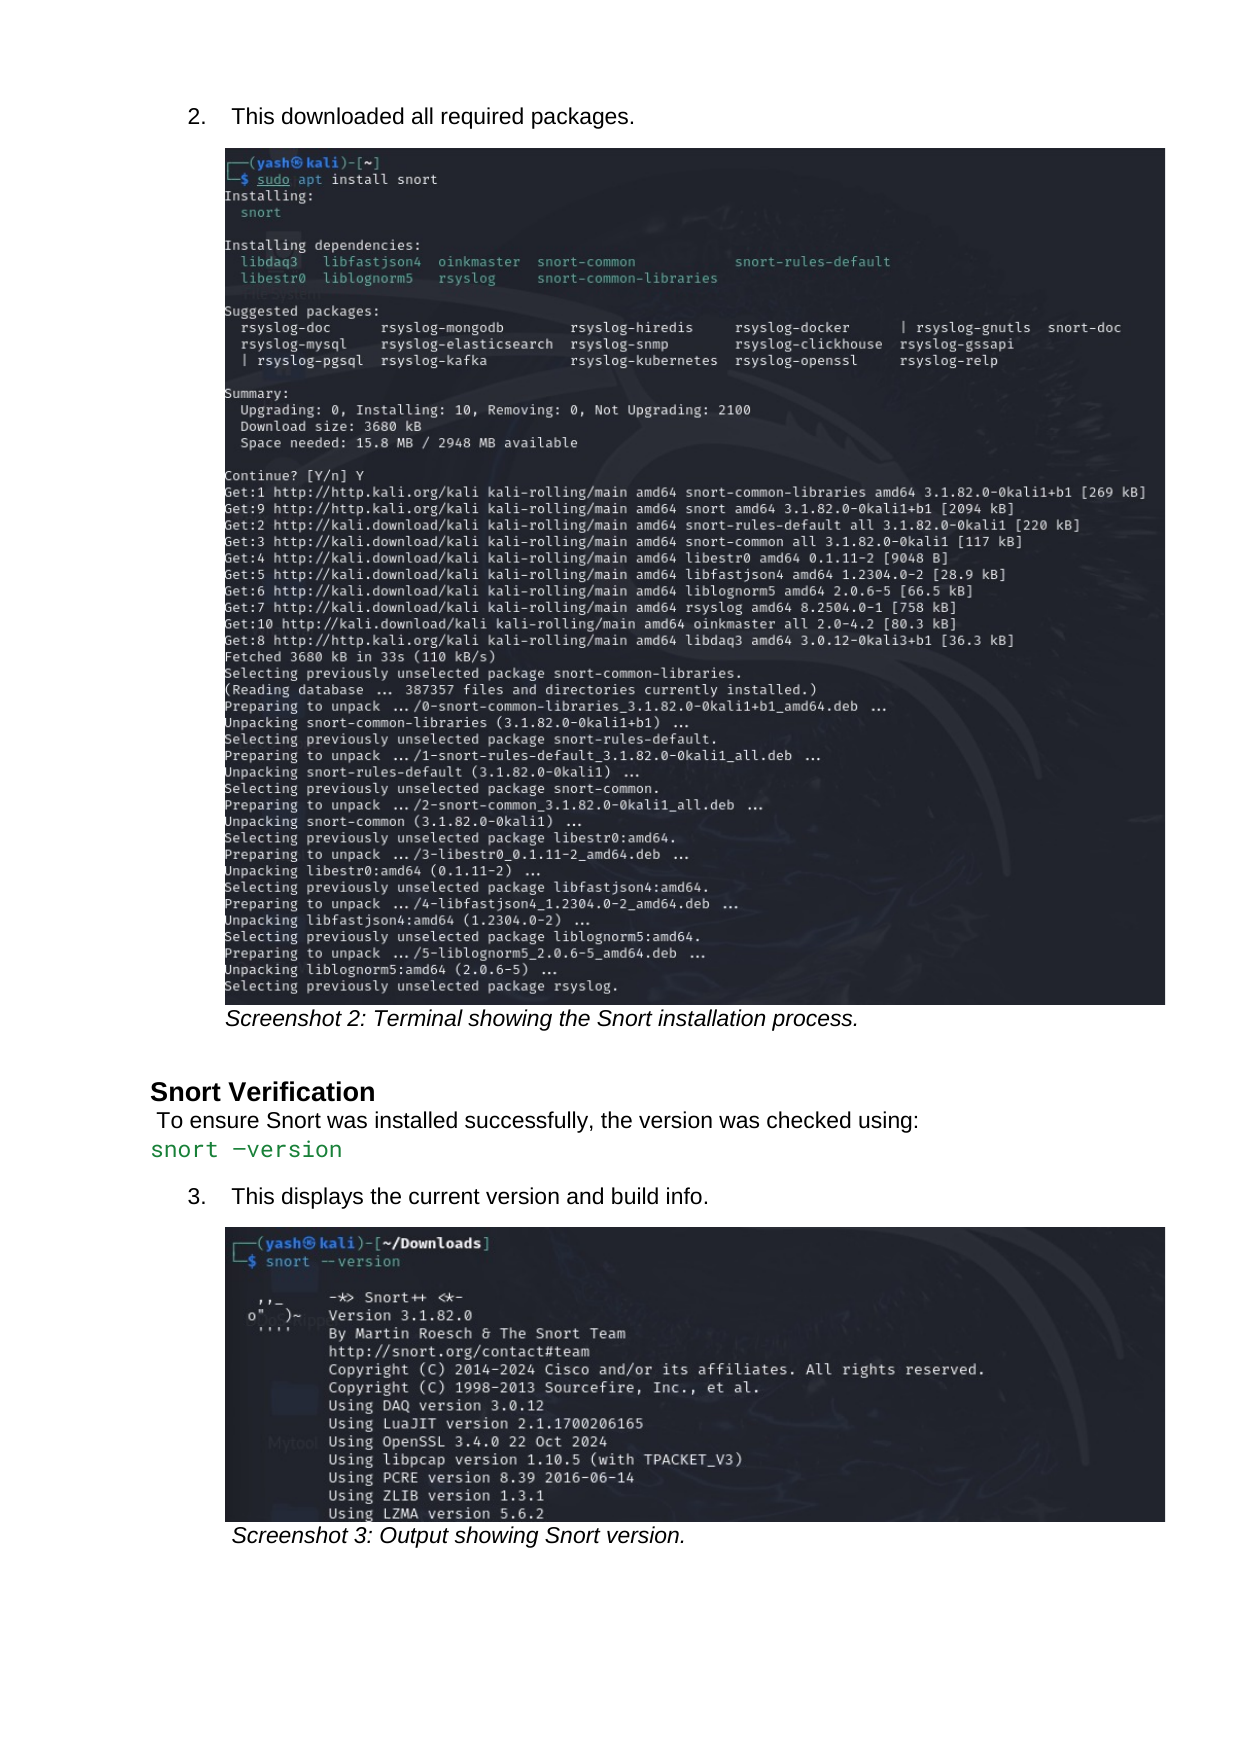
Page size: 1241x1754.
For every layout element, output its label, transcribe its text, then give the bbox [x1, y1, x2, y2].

list This displays the current version and build info. [187, 1183, 1090, 1209]
list This downloaded all required packages. [187, 103, 1090, 130]
picture [225, 148, 1166, 1005]
text Screenshot 2: Terminal showing the Snort installation process. [225, 1005, 1090, 1057]
text Screenshot 3: Output showing Snort version. [225, 1522, 1090, 1574]
picture [225, 1227, 1166, 1522]
text Snort Verification To ensure Snort was installed successfully, the version was checked using: snort –version [150, 1076, 1090, 1164]
